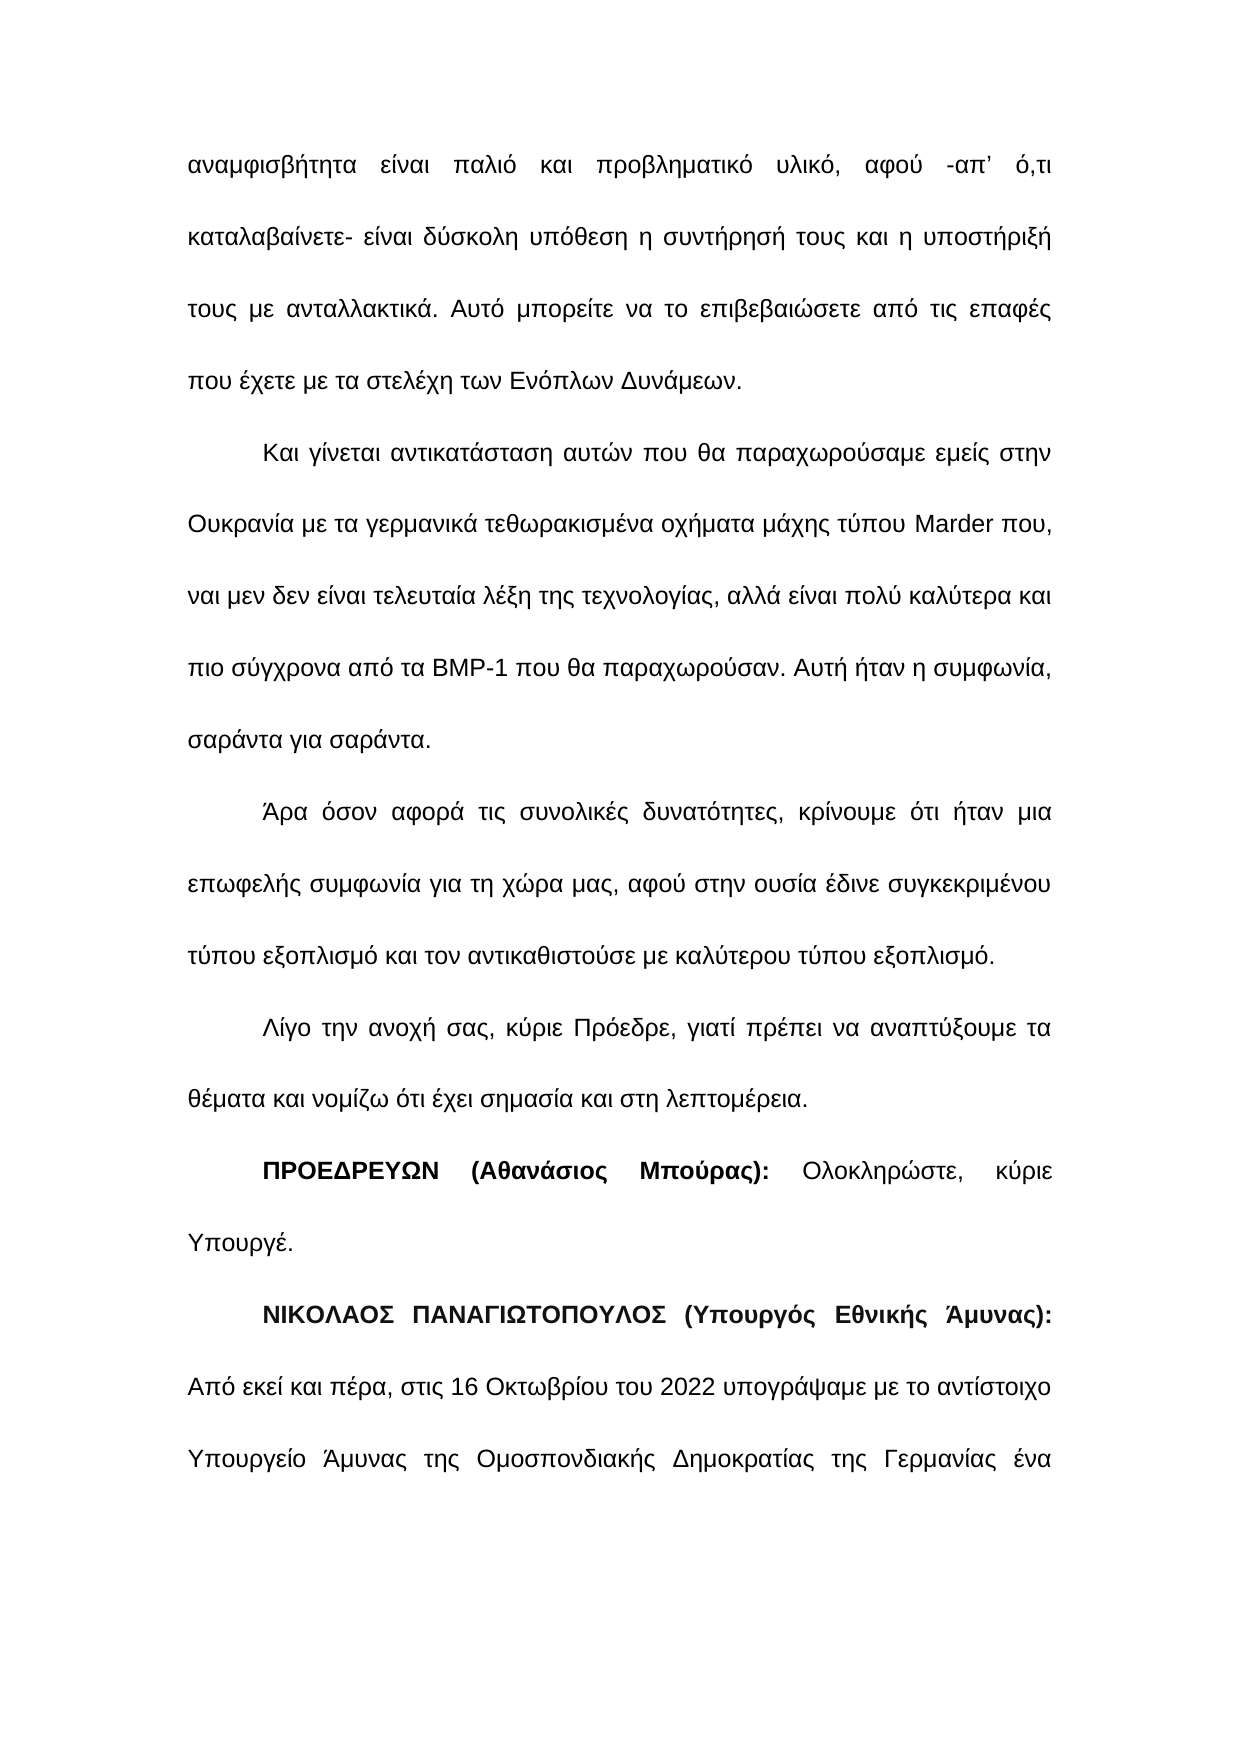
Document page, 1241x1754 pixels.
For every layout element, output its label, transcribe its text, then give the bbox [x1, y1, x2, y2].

text Άρα όσον αφορά τις συνολικές δυνατότητες, κρίνουμε ότι ήταν μια επωφελής συμφωνία για τη χώρα μας, αφού στην ουσία έδινε συγκεκριμένου τύπου εξοπλισμό και τον αντικαθιστούσε με καλύτερου τύπου εξοπλισμό. [187, 797, 1053, 969]
text ΠΡΟΕΔΡΕΥΩΝ (Αθανάσιος Μπούρας): Ολοκληρώστε, κύριε Υπουργέ. [187, 1156, 1053, 1257]
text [187, 1300, 1053, 1472]
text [187, 150, 1053, 394]
text Λίγο την ανοχή σας, κύριε Πρόεδρε, γιατί πρέπει να αναπτύξουμε τα θέματα και νομίζω ότι έχει σημασία και στη λεπτομέρεια. [187, 1012, 1053, 1113]
text Και γίνεται αντικατάσταση αυτών που θα παραχωρούσαμε εμείς στην Ουκρανία με τα γερμανικά τεθωρακισμένα οχήματα μάχης τύπου Marder που, ναι μεν δεν είναι τελευταία λέξη της τεχνολογίας, αλλά είναι πολύ καλύτερα και πιο σύγχρονα από τα ΒΜΡ-1 που θα παραχωρούσαν. Αυτή ήταν η συμφωνία, σαράντα για σαράντα. [187, 437, 1053, 754]
